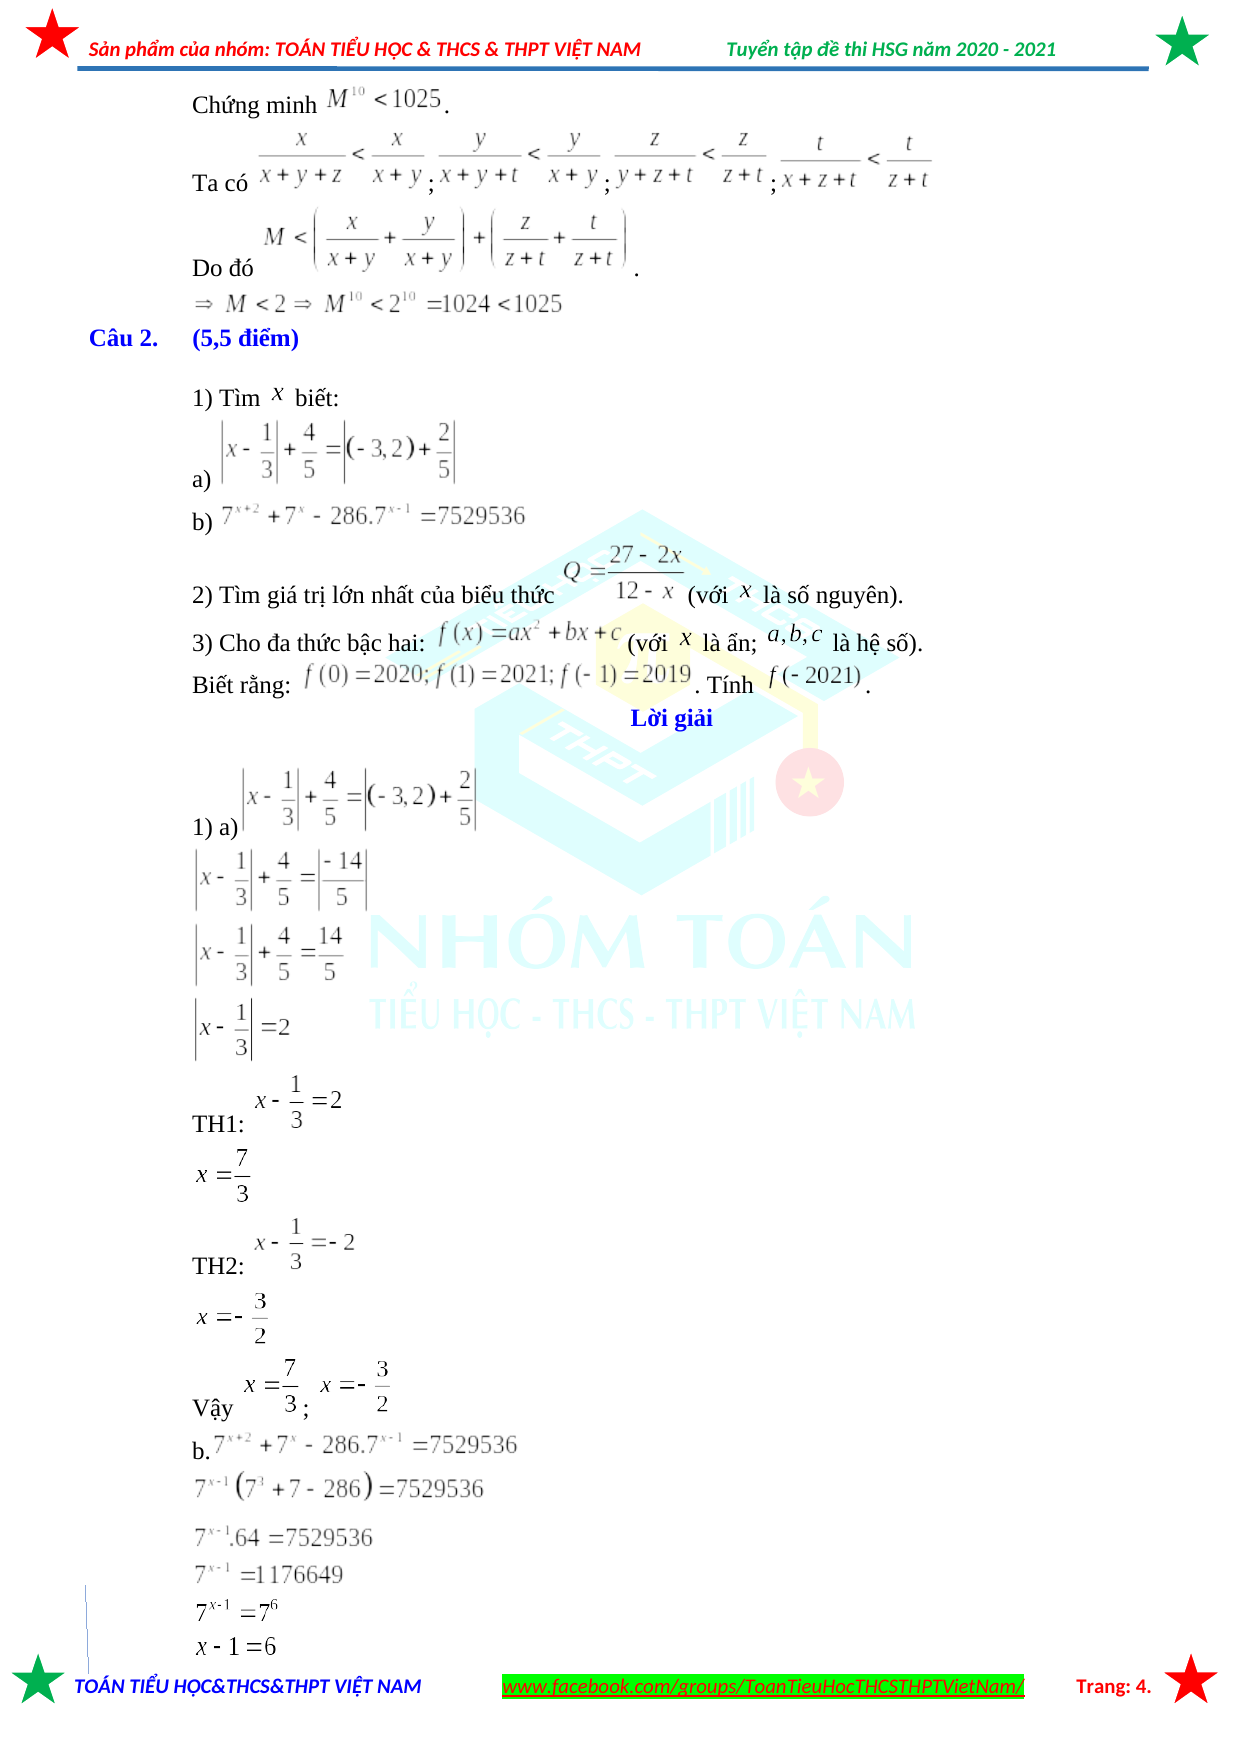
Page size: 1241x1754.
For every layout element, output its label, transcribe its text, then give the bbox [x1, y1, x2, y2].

text Ta có ;;; [192, 123, 1152, 197]
text a) [192, 416, 1152, 493]
list (5,5 điểm) [89, 323, 1152, 352]
text Chứng minh . [192, 80, 1152, 118]
text 3) Cho đa thức bậc hai: (với là ẩn; là hệ số). [192, 614, 1152, 657]
text b) [192, 497, 1152, 536]
text 1) Tìm biết: [192, 383, 1152, 412]
text 2) Tìm giá trị lớn nhất của biểu thức (với là số nguyên). [192, 540, 1152, 609]
text b. [192, 1426, 1152, 1464]
text Biết rằng: . Tính . [192, 661, 1152, 699]
text Lời giải [192, 703, 1152, 732]
text TH2: [192, 1211, 1152, 1280]
text Do đó . [192, 201, 1152, 282]
text Vậy ; [192, 1353, 1152, 1422]
text TH1: [192, 1068, 1152, 1138]
text 1) a) [192, 763, 1152, 840]
